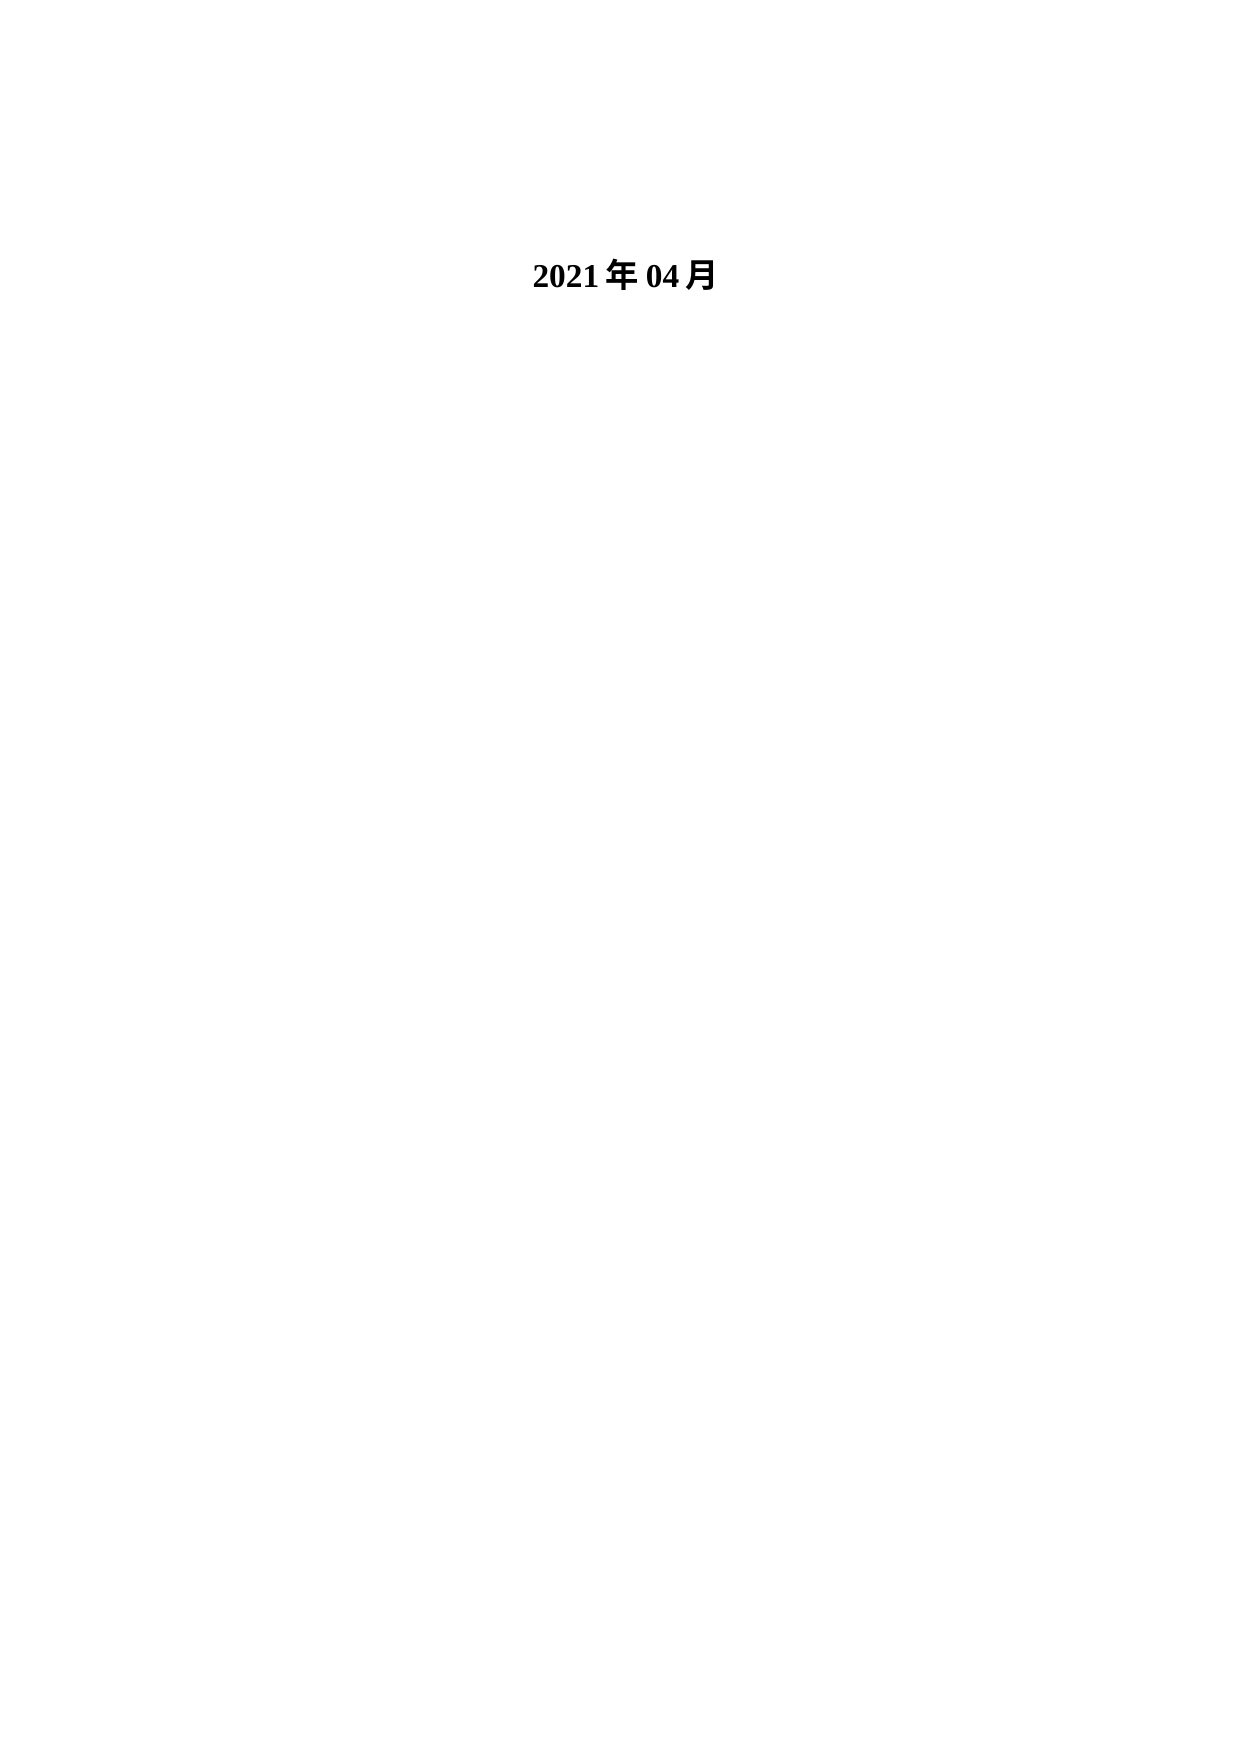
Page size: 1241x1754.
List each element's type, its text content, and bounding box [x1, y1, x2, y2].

text 2021年04月 [115, 252, 1136, 297]
